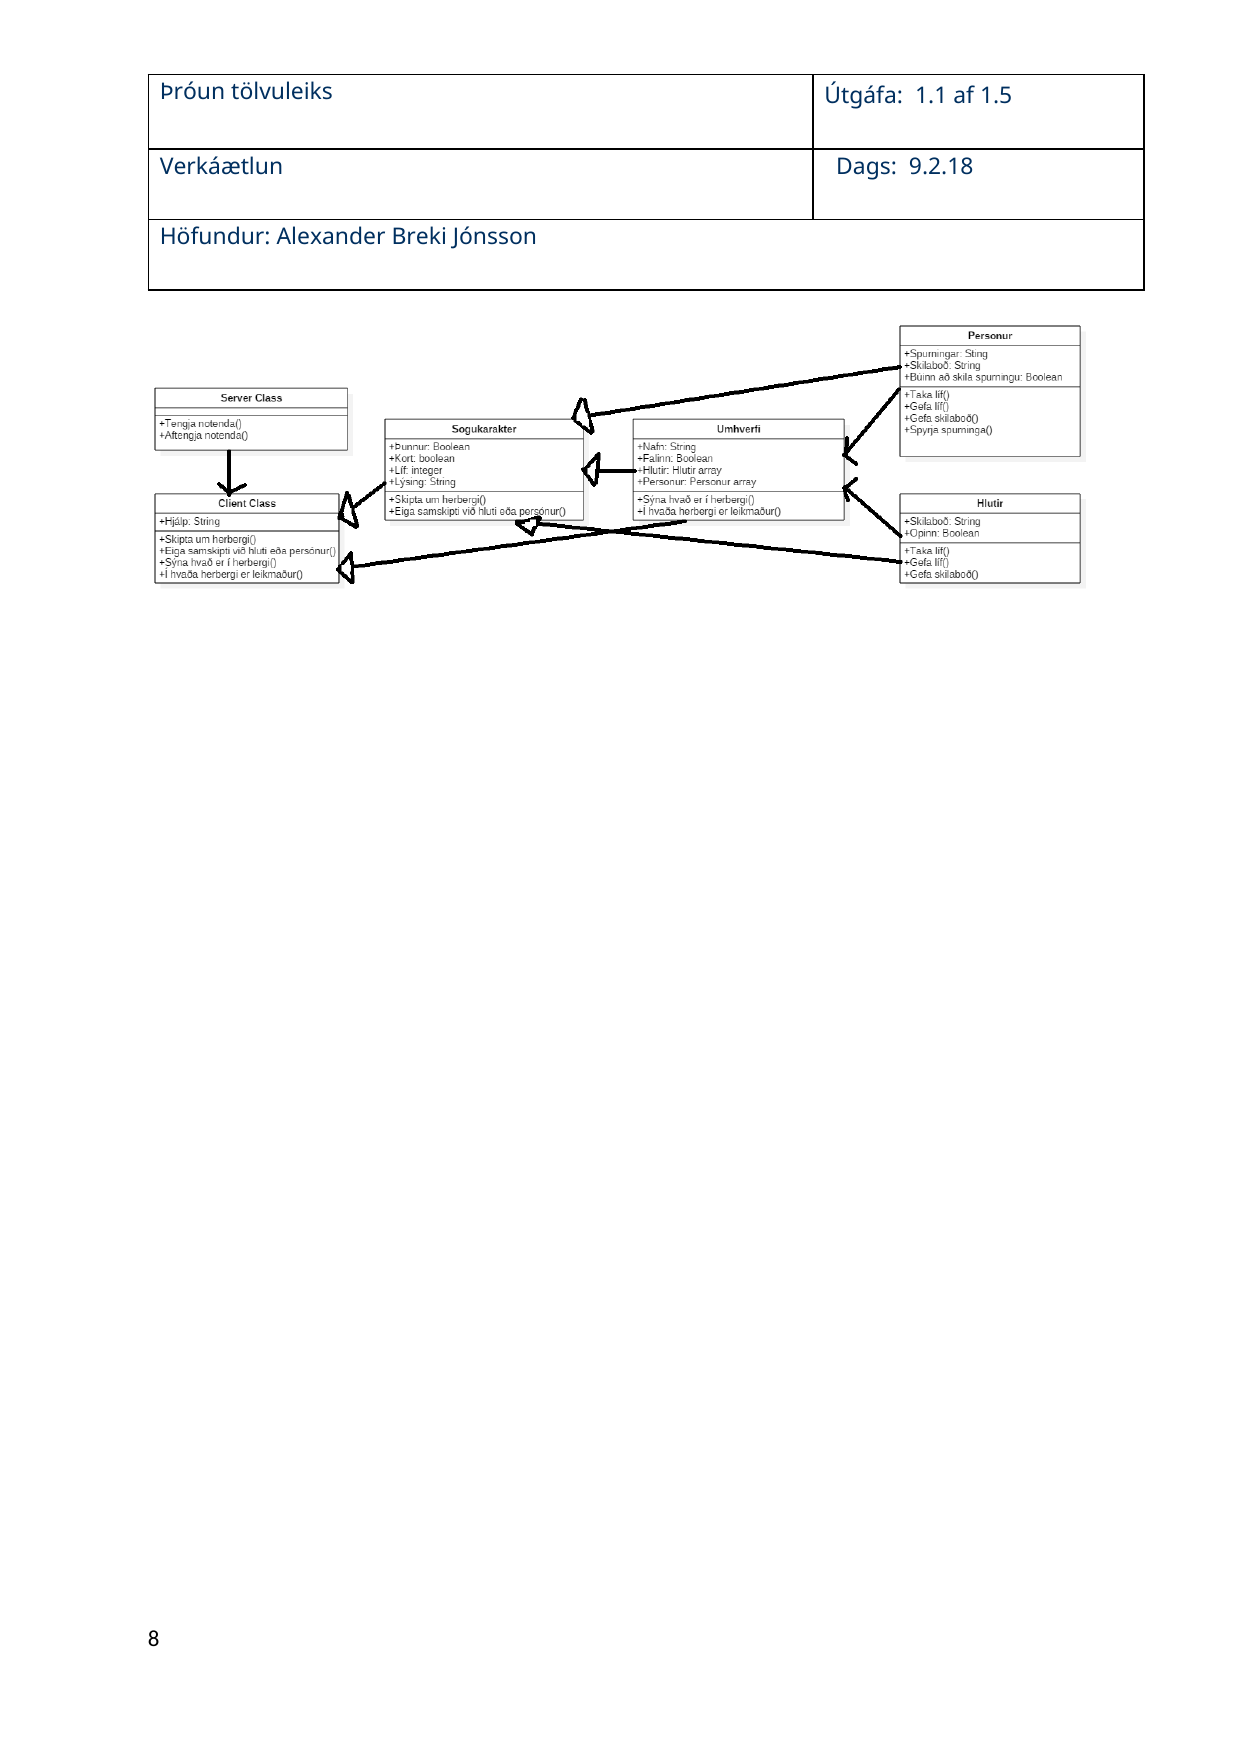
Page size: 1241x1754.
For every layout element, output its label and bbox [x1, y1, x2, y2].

picture [147, 318, 1093, 606]
